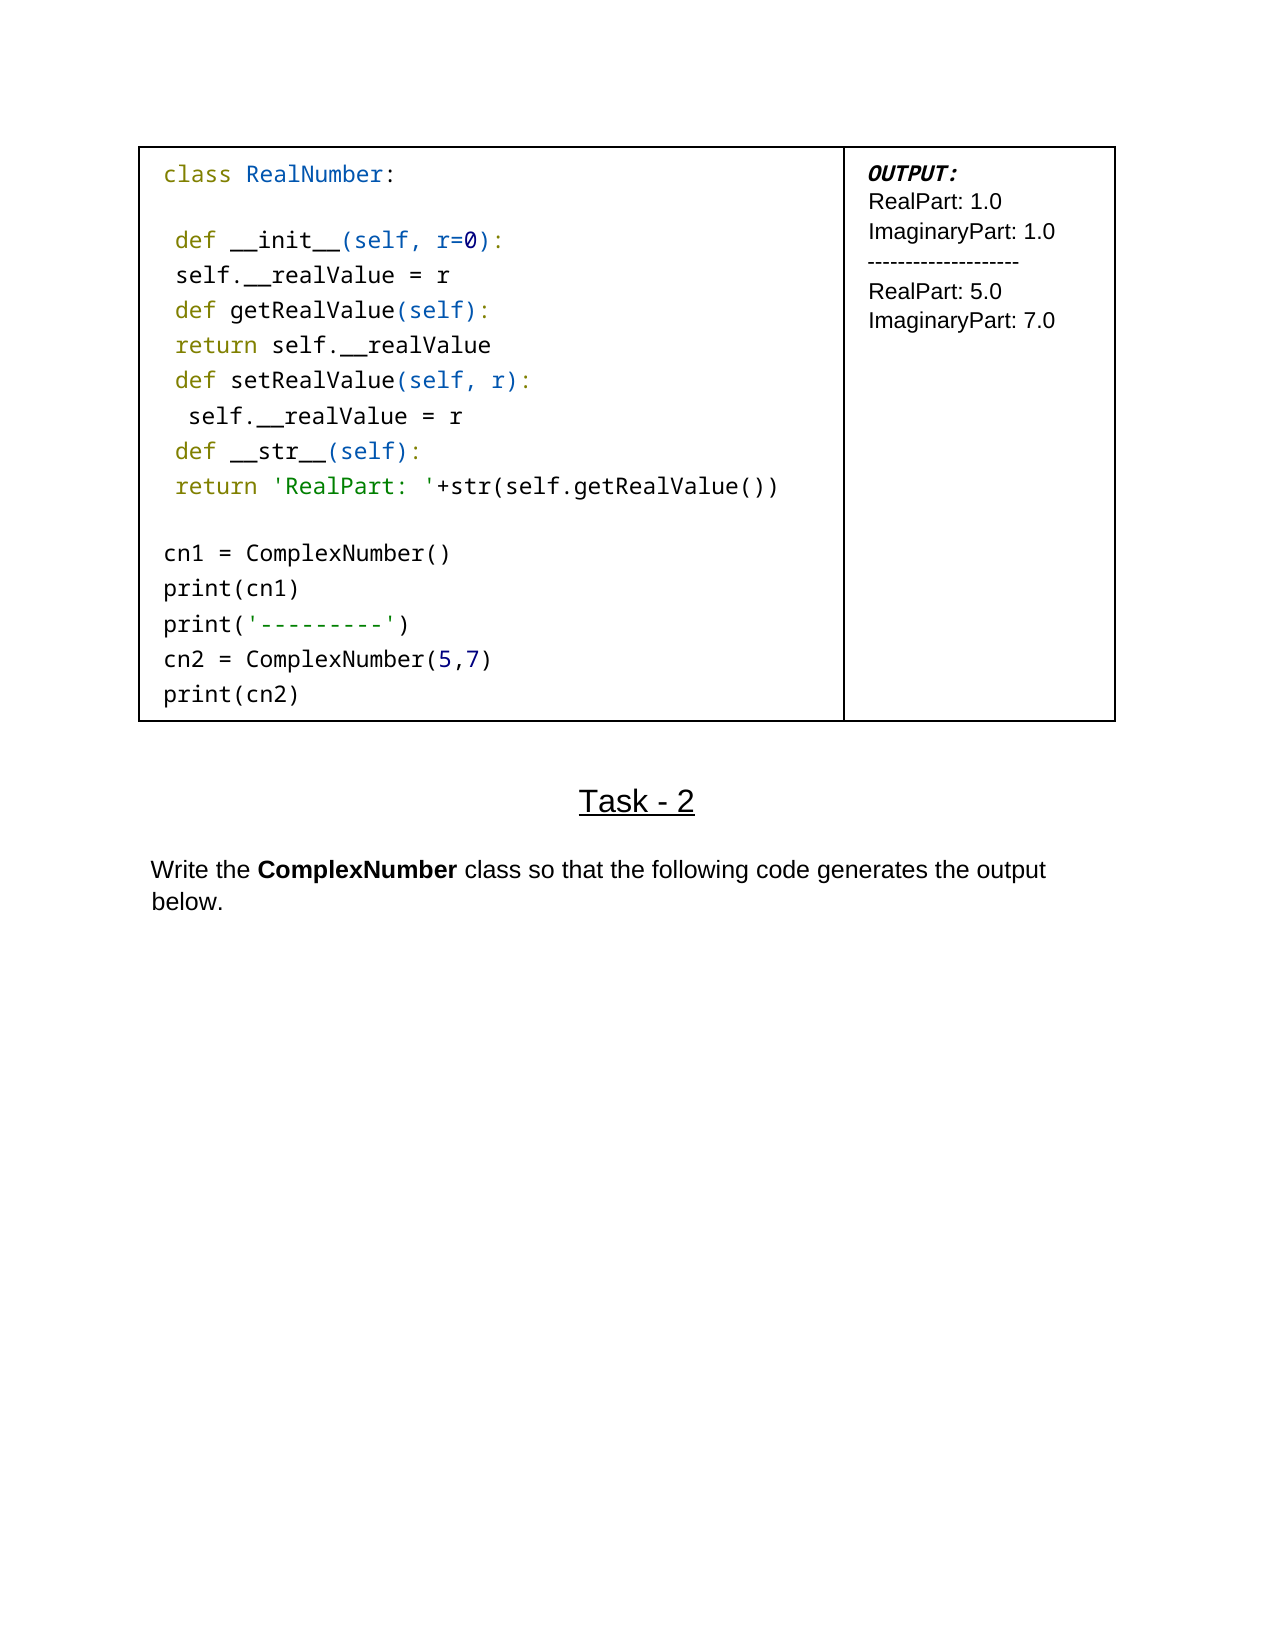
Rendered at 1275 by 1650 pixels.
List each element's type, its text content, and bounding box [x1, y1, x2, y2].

text Task - 2 [18, 782, 1256, 819]
text Write the ComplexNumber class so that the following code generates the output below. [150, 855, 1053, 915]
table_header OUTPUT: RealPart: 1.0 ImaginaryPart: 1.0 -------------------- RealPart: 5.0 ImaginaryPart: 7.0 [845, 148, 1114, 720]
table_header class RealNumber: def __init__(self, r=0): self.__realValue = r def getRealValue(self): return self.__realValue def setRealValue(self, r): self.__realValue = r def __str__(self): return 'RealPart: '+str(self.getRealValue()) cn1 = ComplexNumber() print(cn1) print('---------') cn2 = ComplexNumber(5,7) print(cn2) [140, 148, 843, 720]
